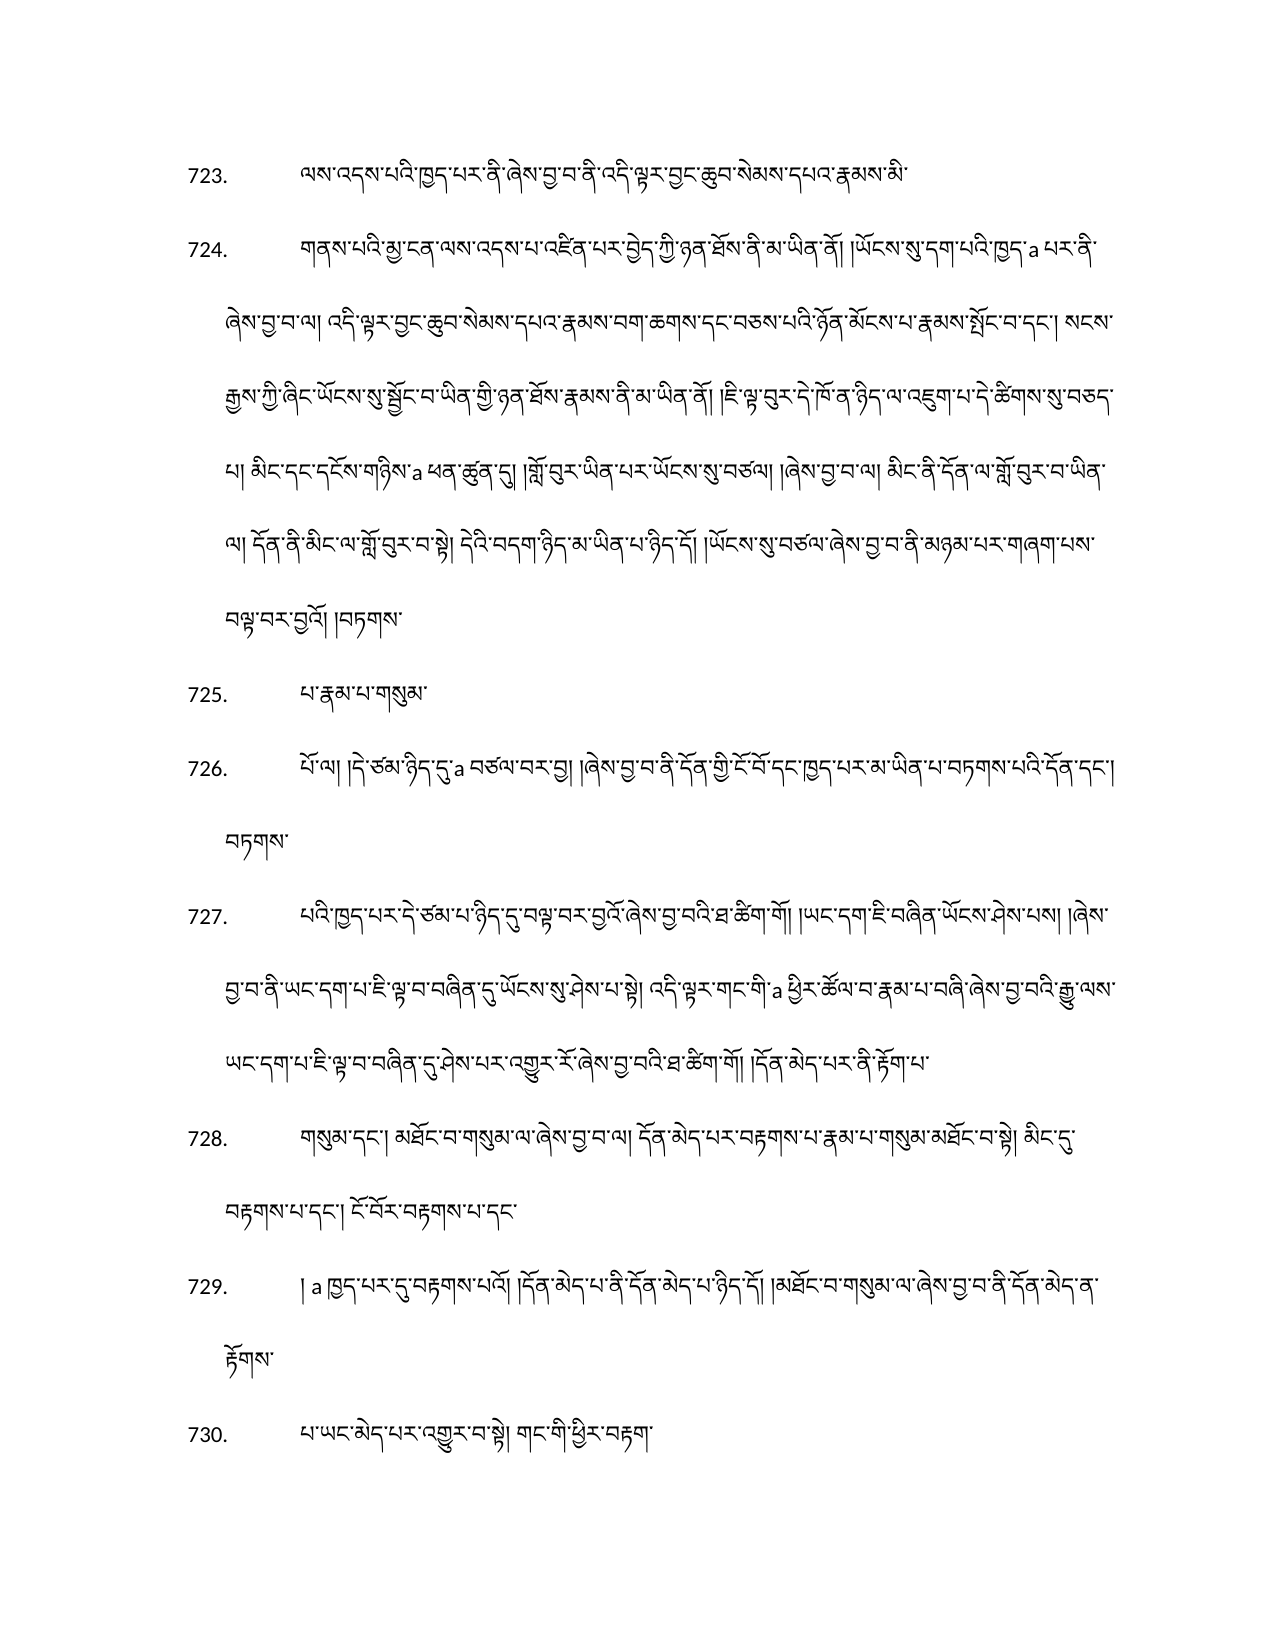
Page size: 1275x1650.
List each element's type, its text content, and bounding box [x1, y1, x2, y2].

list པ་ཡང་མེད་པར་འགྱུར་བ་སྟེ། གང་གི་ཕྱིར་བརྟག་ [187, 1409, 1125, 1473]
list གསུམ་དང༌། མཐོང་བ་གསུམ་ལ་ཞེས་བྱ་བ་ལ། དོན་མེད་པར་བརྟགས་པ་རྣམ་པ་གསུམ་མཐོང་བ་སྟེ། མིང་དུ་བརྟགས་པ་དང༌། ངོ་བོར་བརྟགས་པ་དང༌ [187, 1113, 1125, 1251]
list པ་རྣམ་པ་གསུམ་ [187, 668, 1125, 733]
list པའི་ཁྱད་པར་དེ་ཙམ་པ་ཉིད་དུ་བལྟ་བར་བྱའོ་ཞེས་བྱ་བའི་ཐ་ཚིག་གོ། །ཡང་དག་ཇི་བཞིན་ཡོངས་ཤེས་པས། །ཞེས་བྱ་བ་ནི་ཡང་དག་པ་ཇི་ལྟ་བ་བཞིན་དུ་ཡོངས་སུ་ཤེས་པ་སྟེ། འདི་ལྟར་གང་གི་aཕྱིར་ཚོལ་བ་རྣམ་པ་བཞི་ཞེས་བྱ་བའི་རྒྱུ་ལས་ཡང་དག་པ་ཇི་ལྟ་བ་བཞིན་དུ་ཤེས་པར་འགྱུར་རོ་ཞེས་བྱ་བའི་ཐ་ཚིག་གོ། །དོན་མེད་པར་ནི་རྟོག་པ་ [187, 891, 1125, 1103]
list གནས་པའི་མྱ་ངན་ལས་འདས་པ་འཛིན་པར་བྱེད་ཀྱི་ཉན་ཐོས་ནི་མ་ཡིན་ནོ། །ཡོངས་སུ་དག་པའི་ཁྱད་aཔར་ནི་ཞེས་བྱ་བ་ལ། འདི་ལྟར་བྱང་ཆུབ་སེམས་དཔའ་རྣམས་བག་ཆགས་དང་བཅས་པའི་ཉོན་མོངས་པ་རྣམས་སྤོང་བ་དང༌། སངས་རྒྱས་ཀྱི་ཞིང་ཡོངས་སུ་སྦྱོང་བ་ཡིན་གྱི་ཉན་ཐོས་རྣམས་ནི་མ་ཡིན་ནོ། །ཇི་ལྟ་བུར་དེ་ཁོ་ན་ཉིད་ལ་འཇུག་པ་དེ་ཚིགས་སུ་བཅད་པ། མིང་དང་དངོས་གཉིས་aཕན་ཚུན་དུ། །གློ་བུར་ཡིན་པར་ཡོངས་སུ་བཙལ། །ཞེས་བྱ་བ་ལ། མིང་ནི་དོན་ལ་གློ་བུར་བ་ཡིན་ལ། དོན་ནི་མིང་ལ་གློ་བུར་བ་སྟེ། དེའི་བདག་ཉིད་མ་ཡིན་པ་ཉིད་དོ། །ཡོངས་སུ་བཙལ་ཞེས་བྱ་བ་ནི་མཉམ་པར་གཞག་པས་བལྟ་བར་བྱའོ། །བཏགས་ [187, 224, 1125, 659]
list ལས་འདས་པའི་ཁྱད་པར་ནི་ཞེས་བྱ་བ་ནི་འདི་ལྟར་བྱང་ཆུབ་སེམས་དཔའ་རྣམས་མི་ [187, 150, 1125, 214]
list པོ་ལ། །དེ་ཙམ་ཉིད་དུ་aབཙལ་བར་བྱ། །ཞེས་བྱ་བ་ནི་དོན་གྱི་ངོ་བོ་དང་ཁྱད་པར་མ་ཡིན་པ་བཏགས་པའི་དོན་དང༌། བཏགས་ [187, 742, 1125, 881]
list ། aཁྱད་པར་དུ་བརྟགས་པའོ། །དོན་མེད་པ་ནི་དོན་མེད་པ་ཉིད་དོ། །མཐོང་བ་གསུམ་ལ་ཞེས་བྱ་བ་ནི་དོན་མེད་ན་རྟོགས་ [187, 1261, 1125, 1399]
